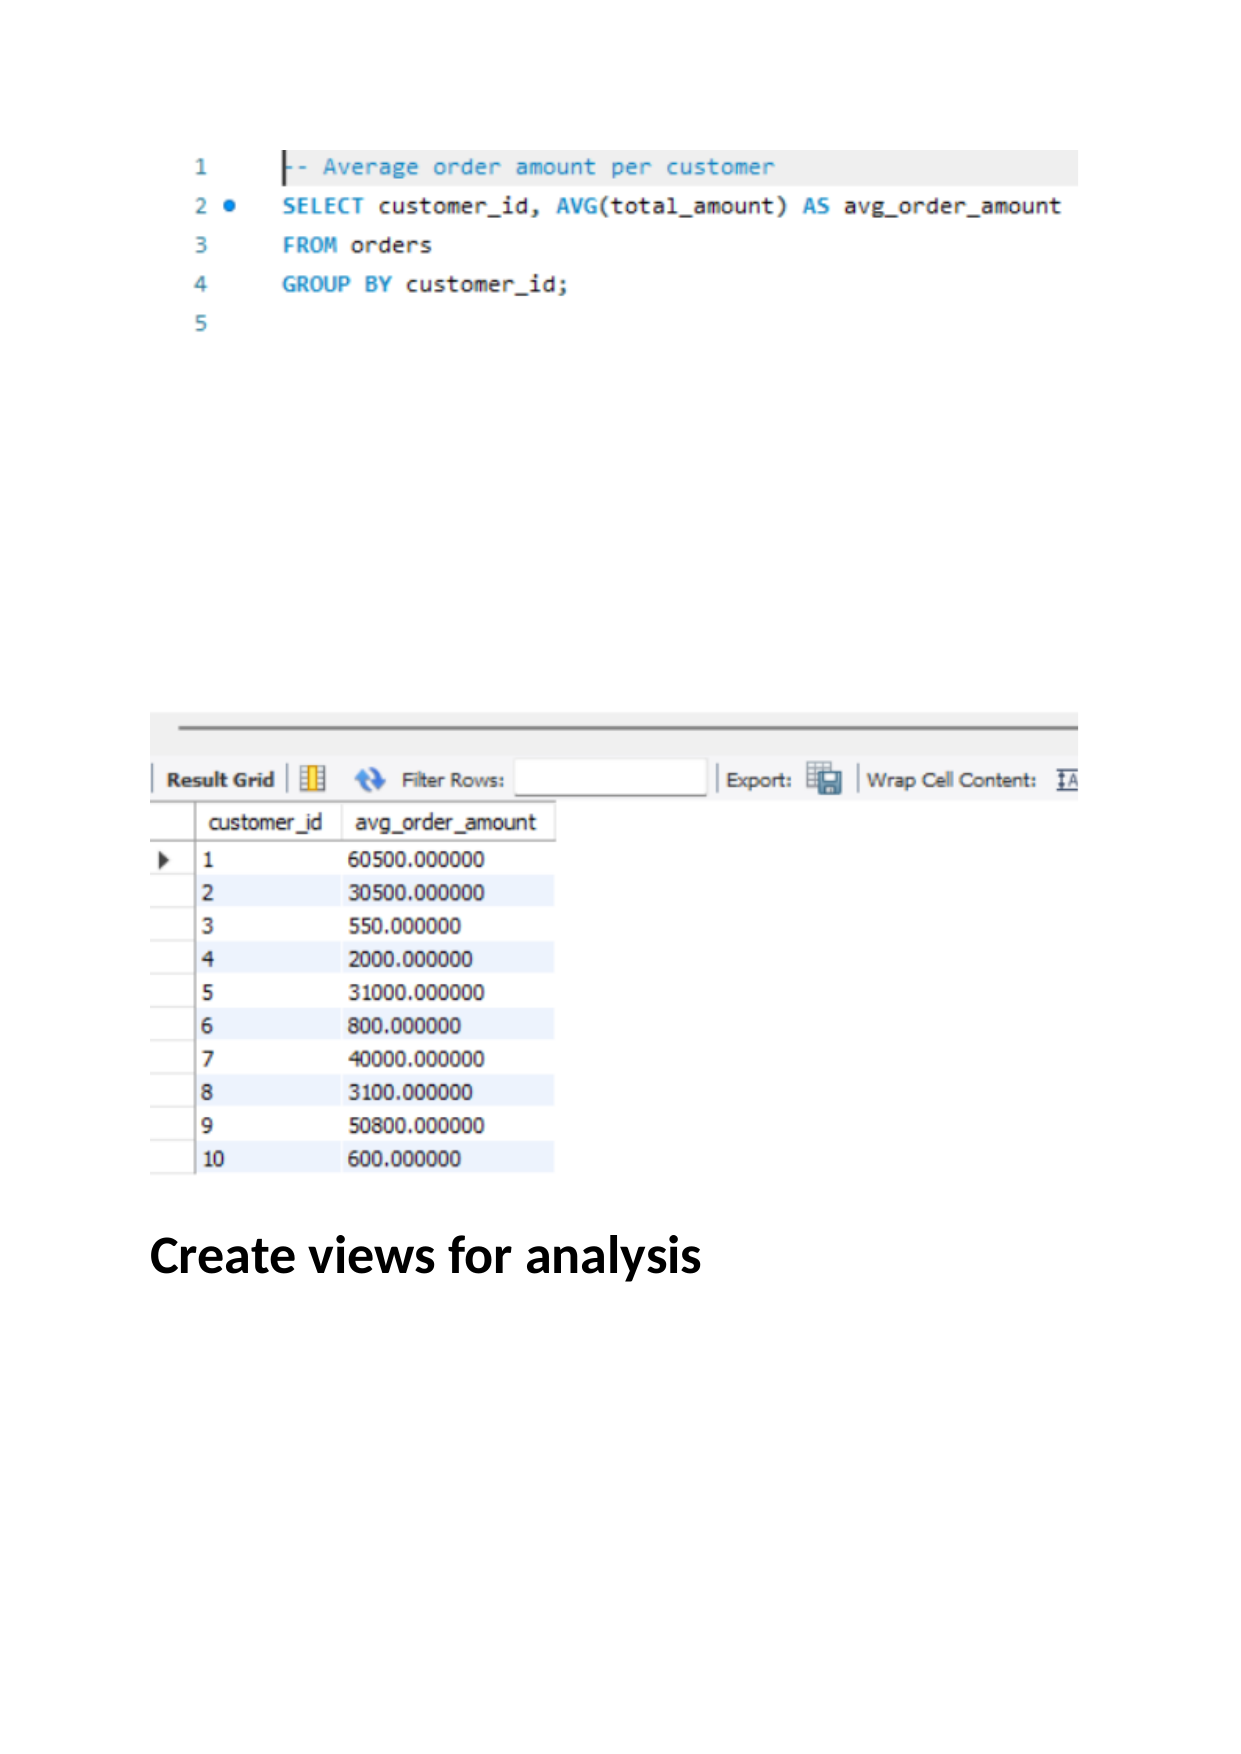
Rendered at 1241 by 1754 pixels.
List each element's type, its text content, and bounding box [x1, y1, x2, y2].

picture [150, 150, 1079, 1202]
text Create views for analysis [150, 1221, 1090, 1287]
